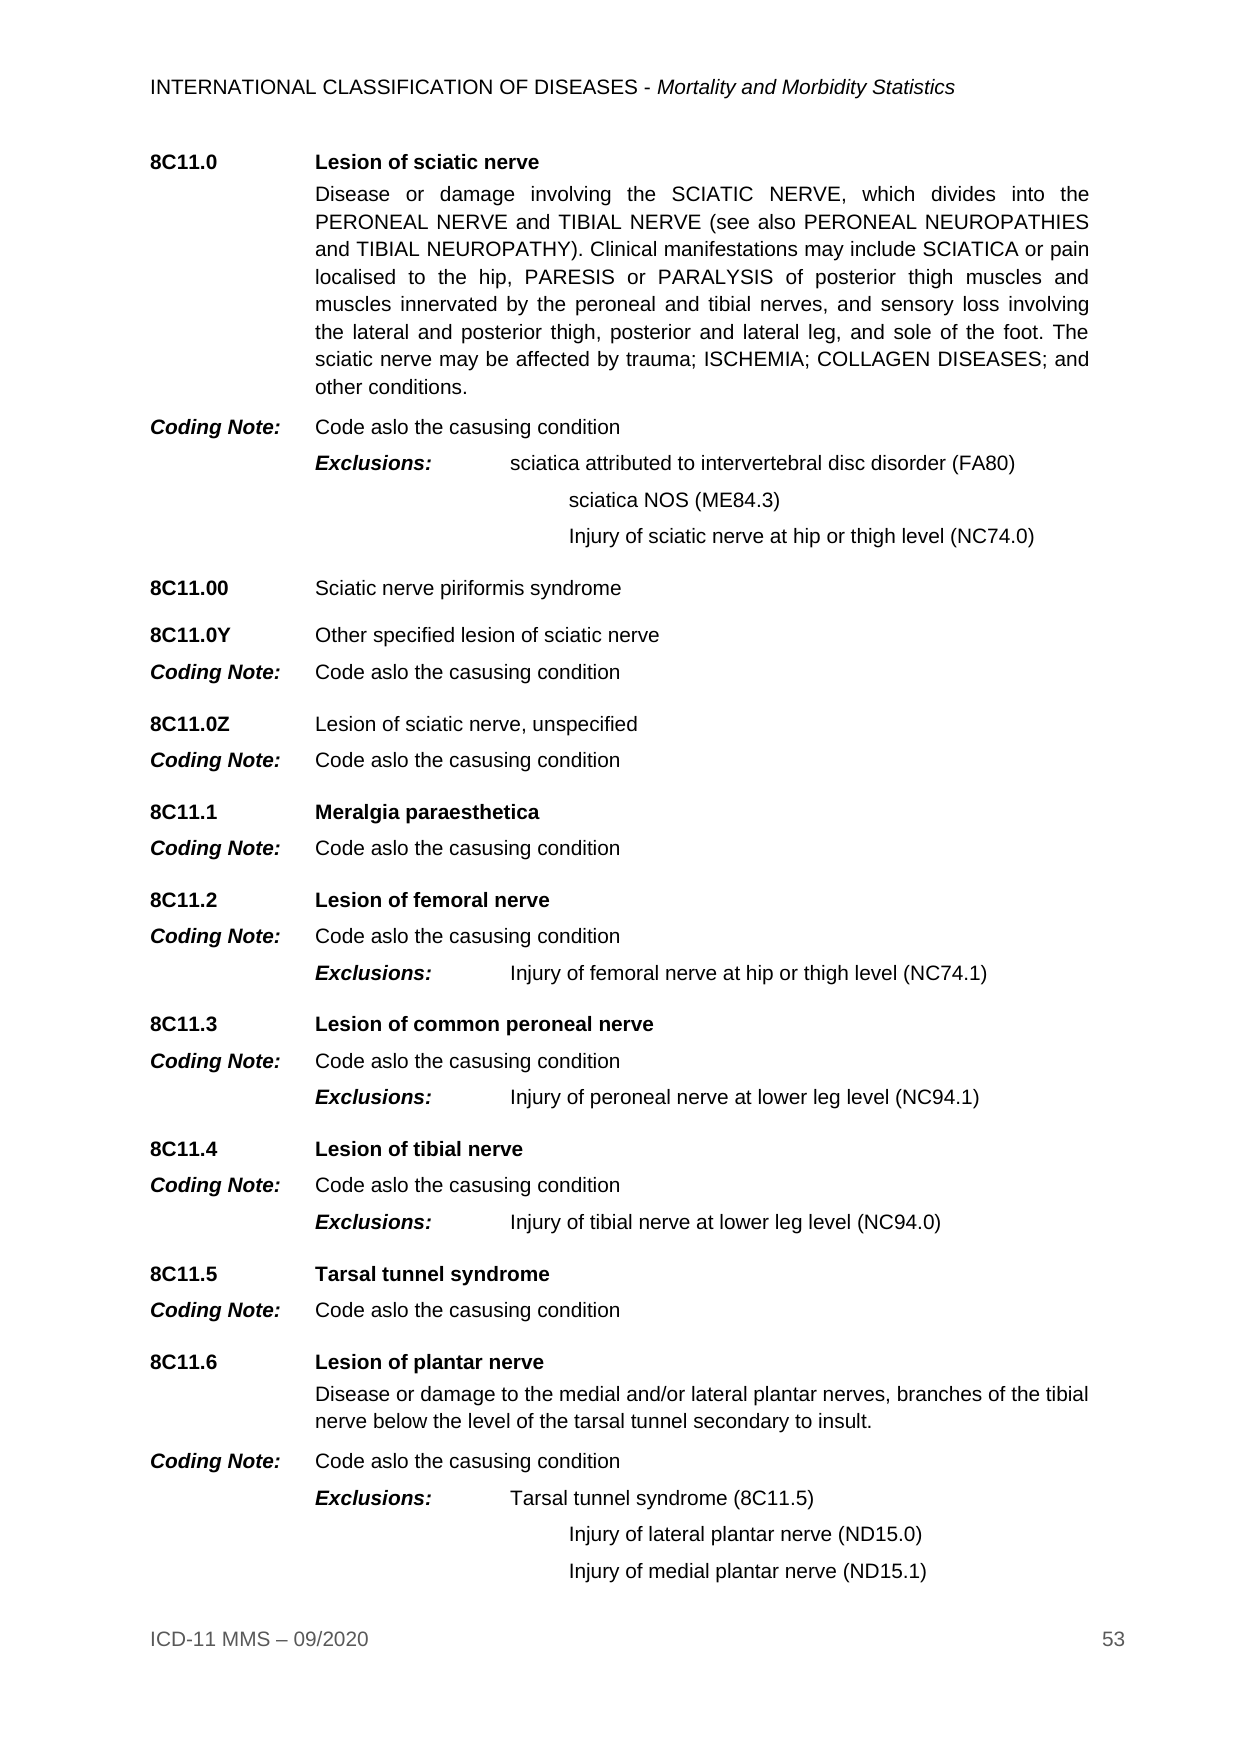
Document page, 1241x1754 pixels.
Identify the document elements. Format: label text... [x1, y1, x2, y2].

title 8C11.1 Meralgia paraesthetica [150, 799, 1090, 823]
title 8C11.4 Lesion of tibial nerve [150, 1137, 1090, 1161]
title 8C11.0Z Lesion of sciatic nerve, unspecified [150, 711, 1090, 735]
title 8C11.6 Lesion of plantar nerve [150, 1349, 1090, 1373]
title 8C11.00 Sciatic nerve piriformis syndrome [150, 576, 1090, 600]
list Injury of sciatic nerve at hip or thigh level (NC74.0) [568, 524, 1090, 548]
title 8C11.3 Lesion of common peroneal nerve [150, 1012, 1090, 1036]
text Disease or damage to the medial and/or lateral plantar nerves, branches of the tibial nerve below the level of the tarsal tunnel secondary to insult. [315, 1382, 1090, 1433]
text Coding Note: Code aslo the casusing condition [150, 415, 1090, 439]
text Coding Note: Code aslo the casusing condition [150, 1298, 1090, 1322]
title 8C11.0 Lesion of sciatic nerve [150, 150, 1090, 174]
text Coding Note: Code aslo the casusing condition [150, 748, 1090, 772]
list sciatica NOS (ME84.3) [568, 488, 1090, 512]
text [150, 1449, 1090, 1473]
list Exclusions: Tarsal tunnel syndrome (8C11.5) [315, 1486, 1090, 1510]
text Coding Note: Code aslo the casusing condition [150, 836, 1090, 860]
title 8C11.2 Lesion of femoral nerve [150, 888, 1090, 912]
list Exclusions: sciatica attributed to intervertebral disc disorder (FA80) [315, 451, 1090, 475]
text Coding Note: Code aslo the casusing condition [150, 1049, 1090, 1073]
list Exclusions: Injury of peroneal nerve at lower leg level (NC94.1) [315, 1085, 1090, 1109]
text Coding Note: Code aslo the casusing condition [150, 924, 1090, 948]
list Injury of lateral plantar nerve (ND15.0) [568, 1522, 1090, 1546]
text Coding Note: Code aslo the casusing condition [150, 660, 1090, 684]
text Disease or damage involving the SCIATIC NERVE, which divides into the PERONEAL NERVE and TIBIAL NERVE (see also PERONEAL NEUROPATHIES and TIBIAL NEUROPATHY). Clinical manifestations may include SCIATICA or pain localised to the hip, PARESIS or PARALYSIS of posterior thigh muscles and muscles innervated by the peroneal and tibial nerves, and sensory loss involving the lateral and posterior thigh, posterior and lateral leg, and sole of the foot. The sciatic nerve may be affected by trauma; ISCHEMIA; COLLAGEN DISEASES; and other conditions. [315, 182, 1090, 399]
list Injury of medial plantar nerve (ND15.1) [568, 1559, 1090, 1583]
text Coding Note: Code aslo the casusing condition [150, 1173, 1090, 1197]
title 8C11.0Y Other specified lesion of sciatic nerve [150, 623, 1090, 647]
title 8C11.5 Tarsal tunnel syndrome [150, 1261, 1090, 1285]
list Exclusions: Injury of tibial nerve at lower leg level (NC94.0) [315, 1210, 1090, 1234]
list Exclusions: Injury of femoral nerve at hip or thigh level (NC74.1) [315, 961, 1090, 984]
